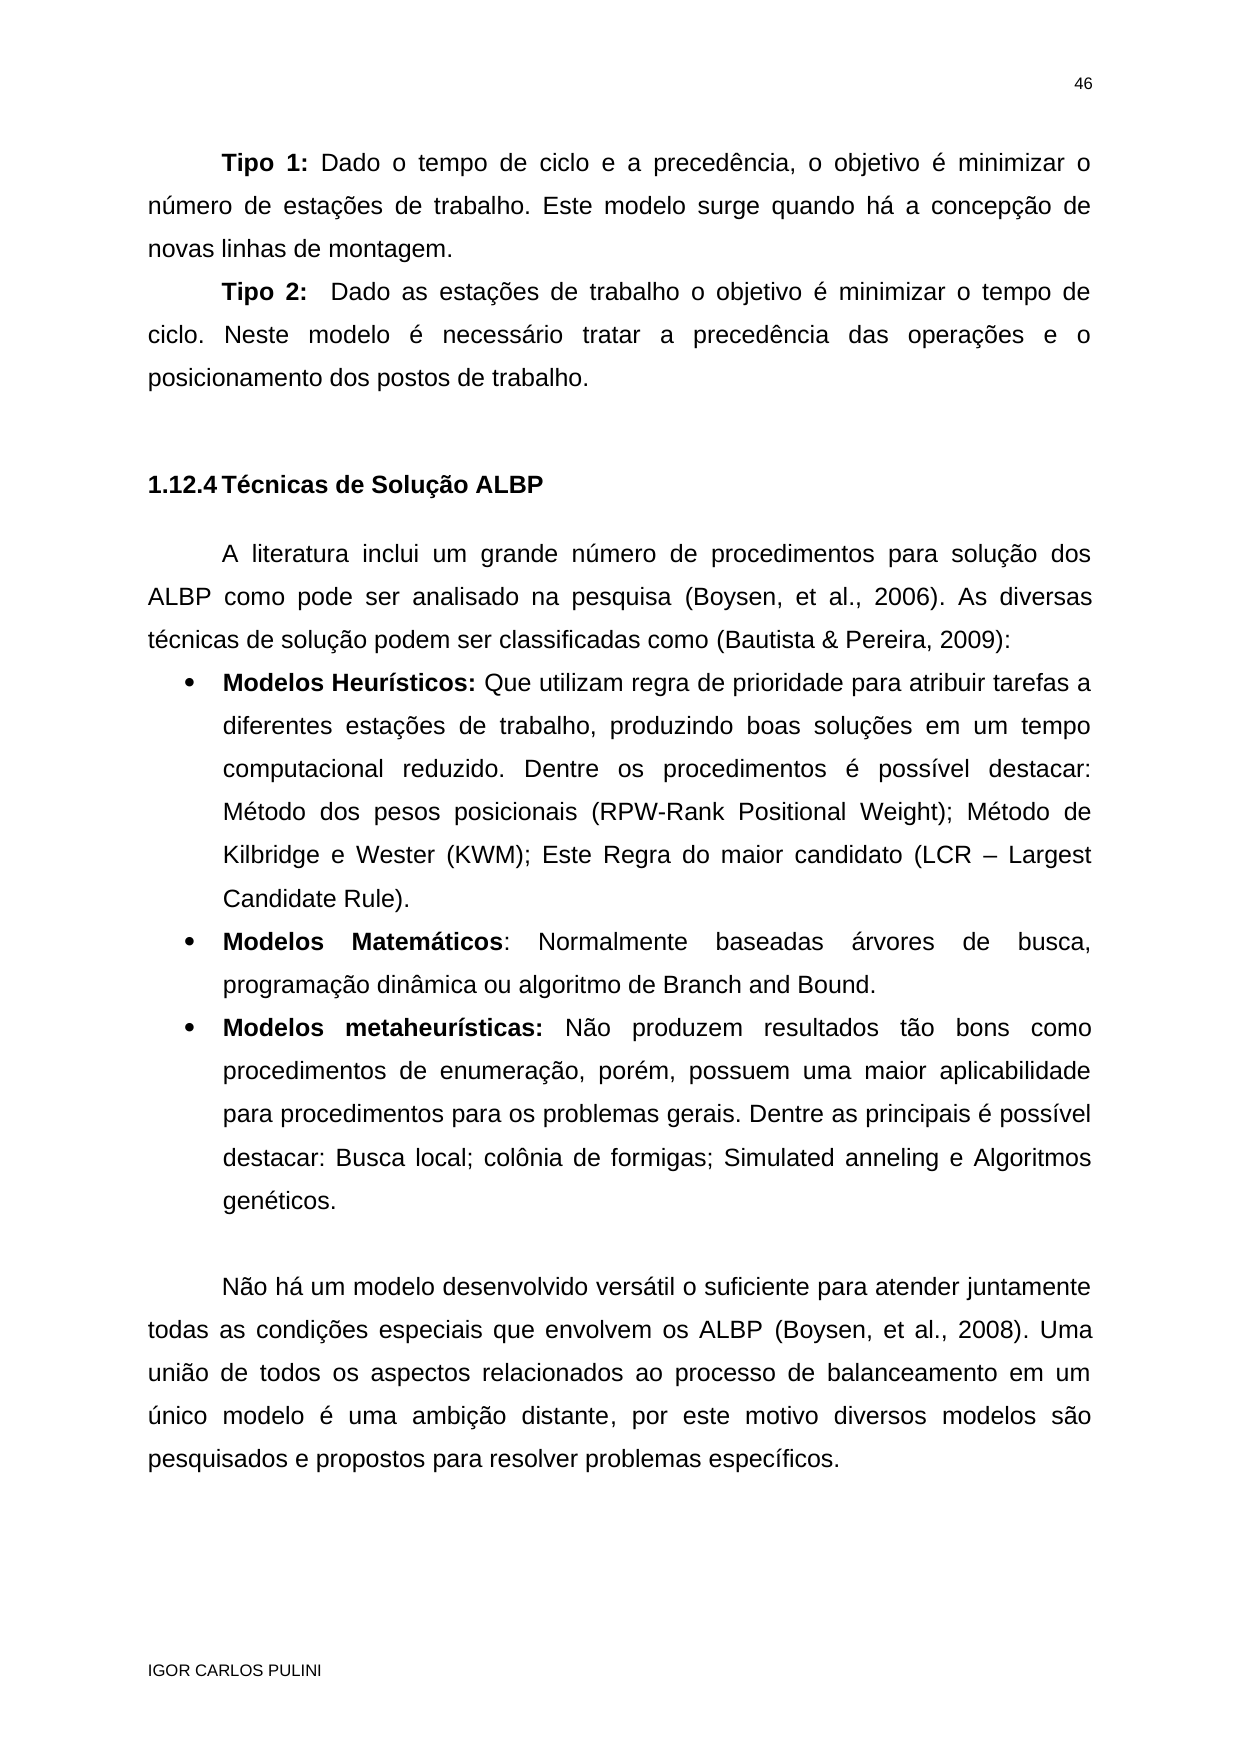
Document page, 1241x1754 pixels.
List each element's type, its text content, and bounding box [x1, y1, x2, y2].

text Não há um modelo desenvolvido versátil o suficiente para atender juntamente todas as condições especiais que envolvem os ALBP. Uma união de todos os aspectos relacionados ao processo de balanceamento em um único modelo é uma ambição distante, por este motivo diversos modelos são pesquisados e propostos para resolver problemas específicos. [148, 1272, 1092, 1473]
list Modelos Heurísticos: Que utilizam regra de prioridade para atribuir tarefas a diferentes estações de trabalho, produzindo boas soluções em um tempo computacional reduzido. Dentre os procedimentos é possível destacar: Método dos pesos posicionais (RPW-Rank Positional Weight); Método de Kilbridge e Wester (KWM); Este Regra do maior candidato (LCR – Largest Candidate Rule). [185, 668, 1092, 912]
list Tipo 1: Dado o tempo de ciclo e a precedência, o objetivo é minimizar o número de estações de trabalho. Este modelo surge quando há a concepção de novas linhas de montagem. [148, 148, 1092, 263]
list Modelos metaheurísticas: Não produzem resultados tão bons como procedimentos de enumeração, porém, possuem uma maior aplicabilidade para procedimentos para os problemas gerais. Dentre as principais é possível destacar: Busca local; colônia de formigas; Simulated anneling e Algoritmos genéticos. [185, 1013, 1092, 1214]
text A literatura inclui um grande número de procedimentos para solução dos ALBP como pode ser analisado na pesquisa . As diversas técnicas de solução podem ser classificadas como : [148, 538, 1092, 653]
subtitle Técnicas de Solução ALBP [148, 470, 1092, 499]
list Modelos Matemáticos: Normalmente baseadas árvores de busca, programação dinâmica ou algoritmo de Branch and Bound. [185, 927, 1092, 999]
list Tipo 2: Dado as estações de trabalho o objetivo é minimizar o tempo de ciclo. Neste modelo é necessário tratar a precedência das operações e o posicionamento dos postos de trabalho. [148, 277, 1092, 392]
